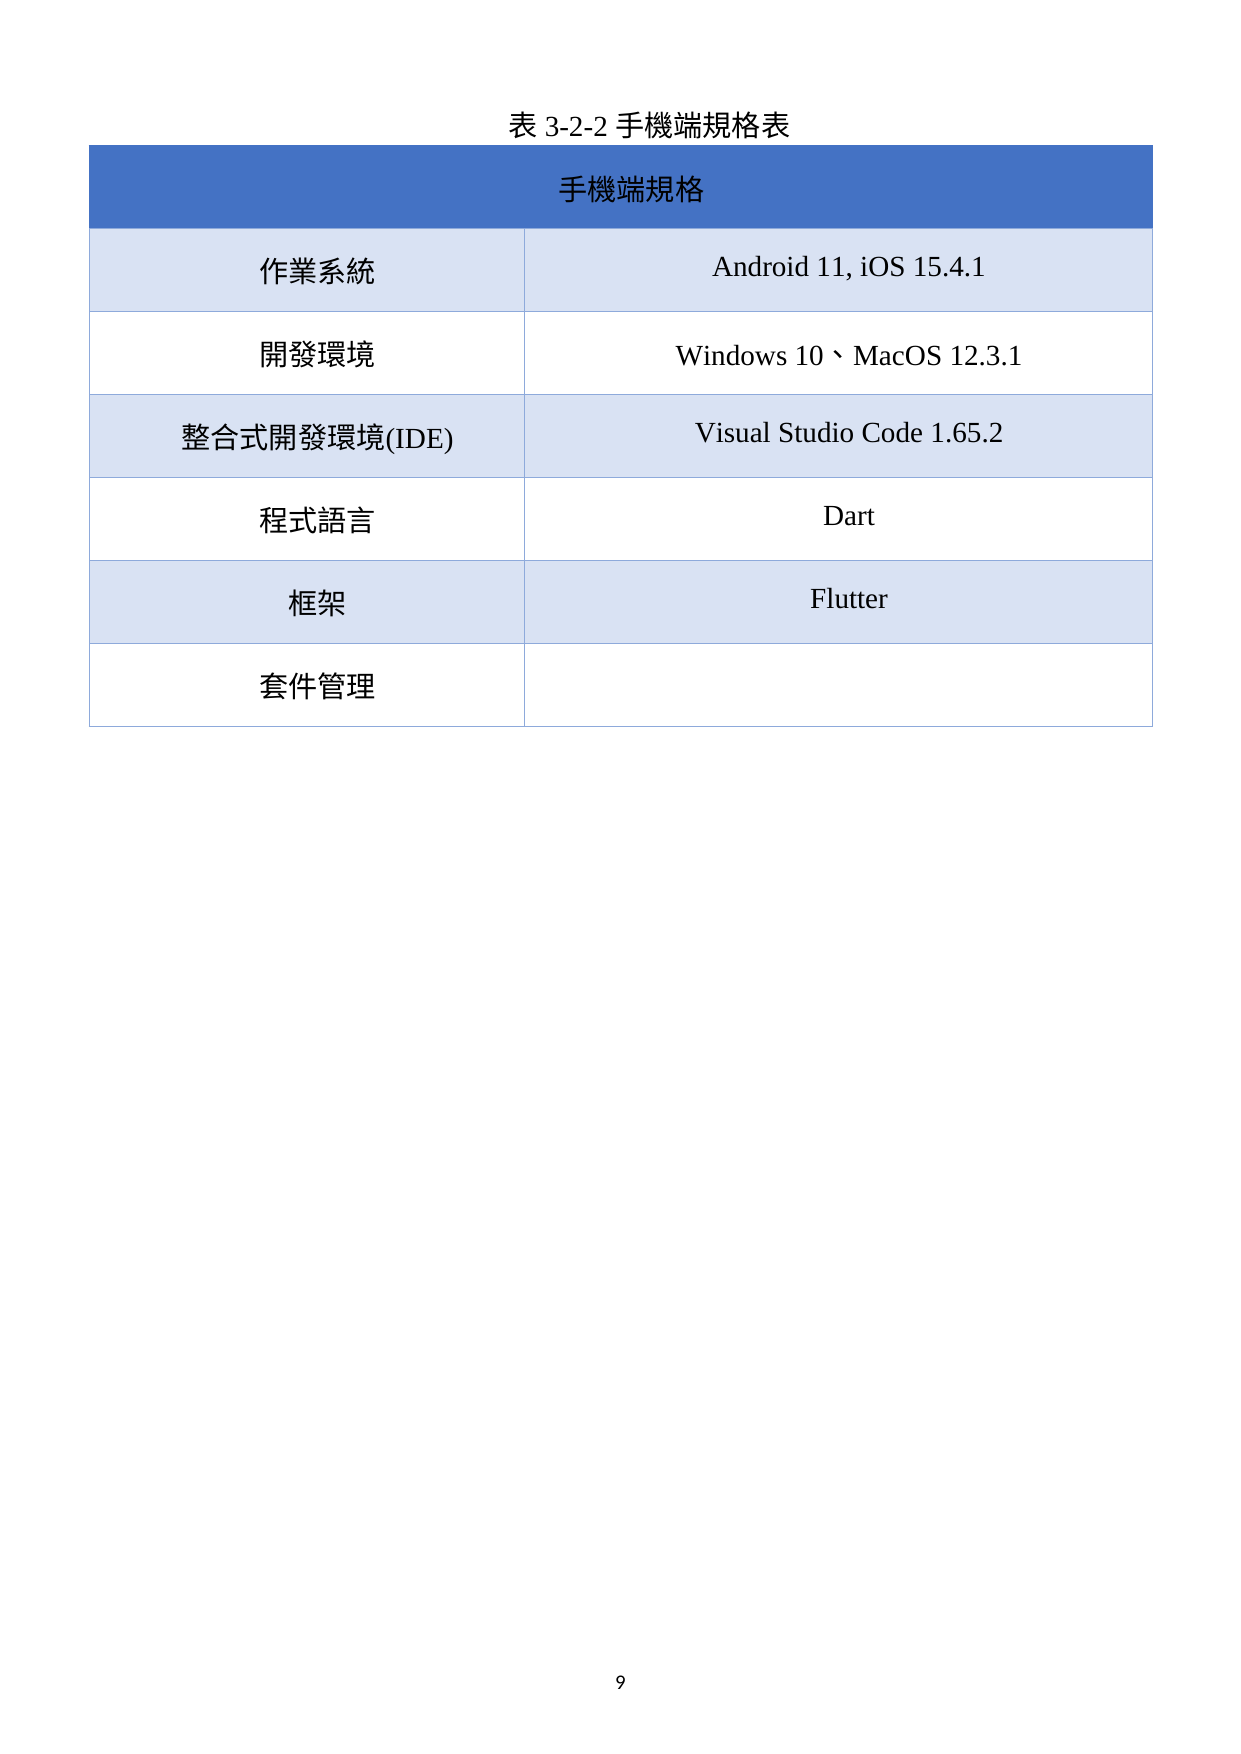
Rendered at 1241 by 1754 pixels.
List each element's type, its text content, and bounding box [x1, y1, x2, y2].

table_cell 作業系統 [90, 229, 524, 311]
table_cell Android 11, iOS 15.4.1 [525, 229, 1152, 311]
table_header 手機端規格 [90, 146, 1152, 228]
table_cell Visual Studio Code 1.65.2 [525, 395, 1152, 477]
table_cell 開發環境 [90, 312, 524, 394]
table_cell Dart [525, 478, 1152, 560]
table_cell 套件管理 [90, 644, 524, 726]
table_cell [525, 644, 1152, 726]
table_cell Windows 10、MacOS 12.3.1 [525, 312, 1152, 394]
table_cell 整合式開發環境(IDE) [90, 395, 524, 477]
table_cell Flutter [525, 561, 1152, 643]
subtitle 表 3-2-2 手機端規格表 [89, 103, 1152, 145]
table_cell 框架 [90, 561, 524, 643]
table_cell 程式語言 [90, 478, 524, 560]
